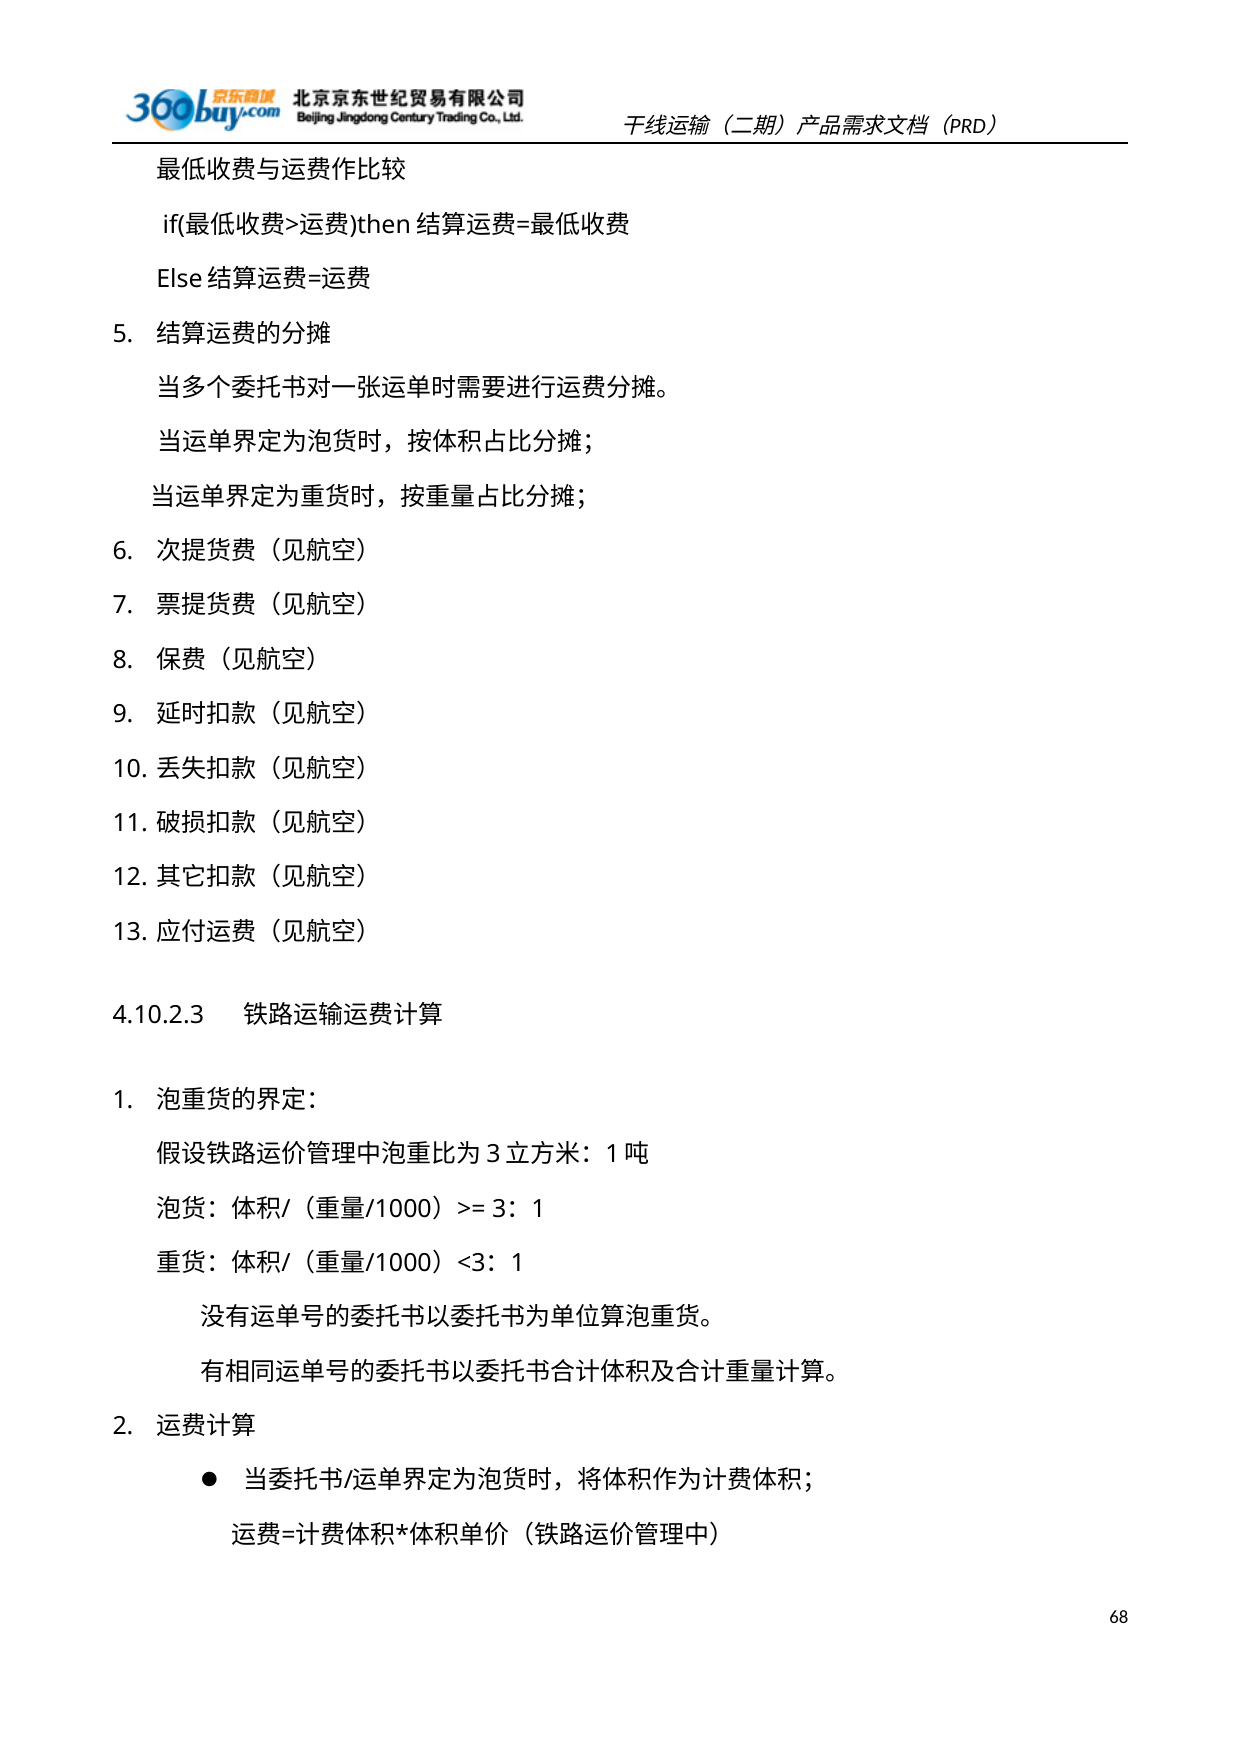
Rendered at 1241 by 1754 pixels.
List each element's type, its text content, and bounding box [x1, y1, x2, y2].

list 当多个委托书对一张运单时需要进行运费分摊。 [156, 367, 1128, 404]
list 保费（见航空） [112, 639, 1128, 676]
list if(最低收费>运费)then结算运费=最低收费 [156, 204, 1128, 241]
list 假设铁路运价管理中泡重比为3立方米：1吨 [156, 1134, 1128, 1170]
text 没有运单号的委托书以委托书为单位算泡重货。 [142, 1297, 1128, 1333]
text 重货：体积/（重量/1000）<3：1 [112, 1242, 1128, 1279]
text 当运单界定为重货时，按重量占比分摊； [112, 476, 1128, 512]
text 泡货：体积/（重量/1000）>= 3：1 [112, 1188, 1128, 1224]
list Else结算运费=运费 [156, 259, 1128, 295]
subtitle 铁路运输运费计算 [112, 995, 1128, 1031]
picture [112, 88, 528, 134]
list 破损扣款（见航空） [112, 802, 1128, 839]
list 运费=计费体积*体积单价（铁路运价管理中） [156, 1514, 1128, 1551]
list 泡重货的界定： [112, 1079, 1128, 1116]
text 有相同运单号的委托书以委托书合计体积及合计重量计算。 [158, 1351, 1128, 1387]
list 最低收费与运费作比较 [156, 150, 1128, 186]
list 运费计算 [112, 1406, 1128, 1442]
list 票提货费（见航空） [112, 585, 1128, 621]
list 次提货费（见航空） [112, 531, 1128, 567]
list 当委托书/运单界定为泡货时，将体积作为计费体积； [200, 1460, 1128, 1496]
list 延时扣款（见航空） [112, 694, 1128, 730]
list 丢失扣款（见航空） [112, 748, 1128, 784]
list 应付运费（见航空） [112, 911, 1128, 947]
list 结算运费的分摊 [112, 313, 1128, 349]
list 其它扣款（见航空） [112, 857, 1128, 893]
list 当运单界定为泡货时，按体积占比分摊； [157, 422, 1128, 458]
